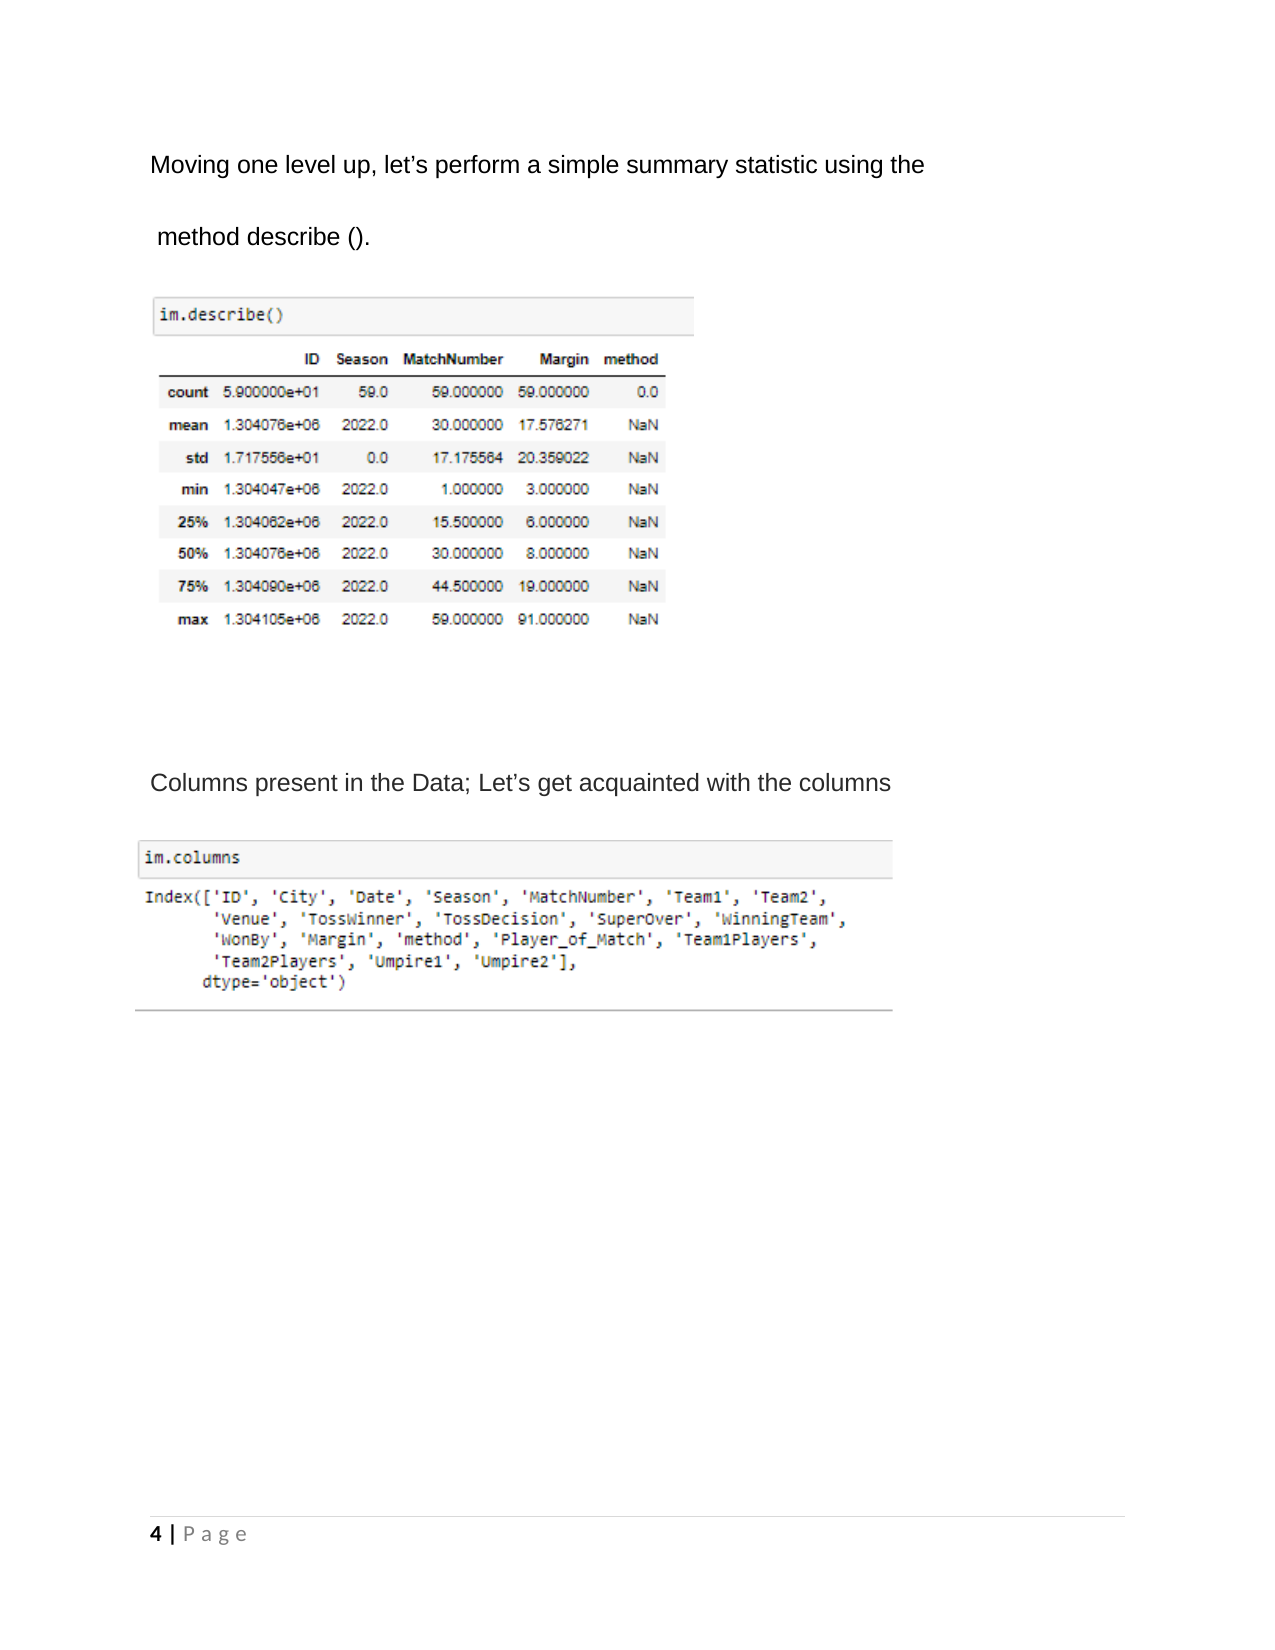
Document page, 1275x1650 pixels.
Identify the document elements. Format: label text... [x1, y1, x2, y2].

picture [135, 840, 893, 1013]
text Moving one level up, let’s perform a simple summary statistic using the [150, 150, 1125, 179]
text Columns present in the Data; Let’s get acquainted with the columns [530, 768, 1125, 797]
text method describe (). [150, 222, 1125, 251]
text Columns present in the Data; Let’s get acquainted with the columns [150, 768, 471, 797]
picture [150, 294, 694, 653]
